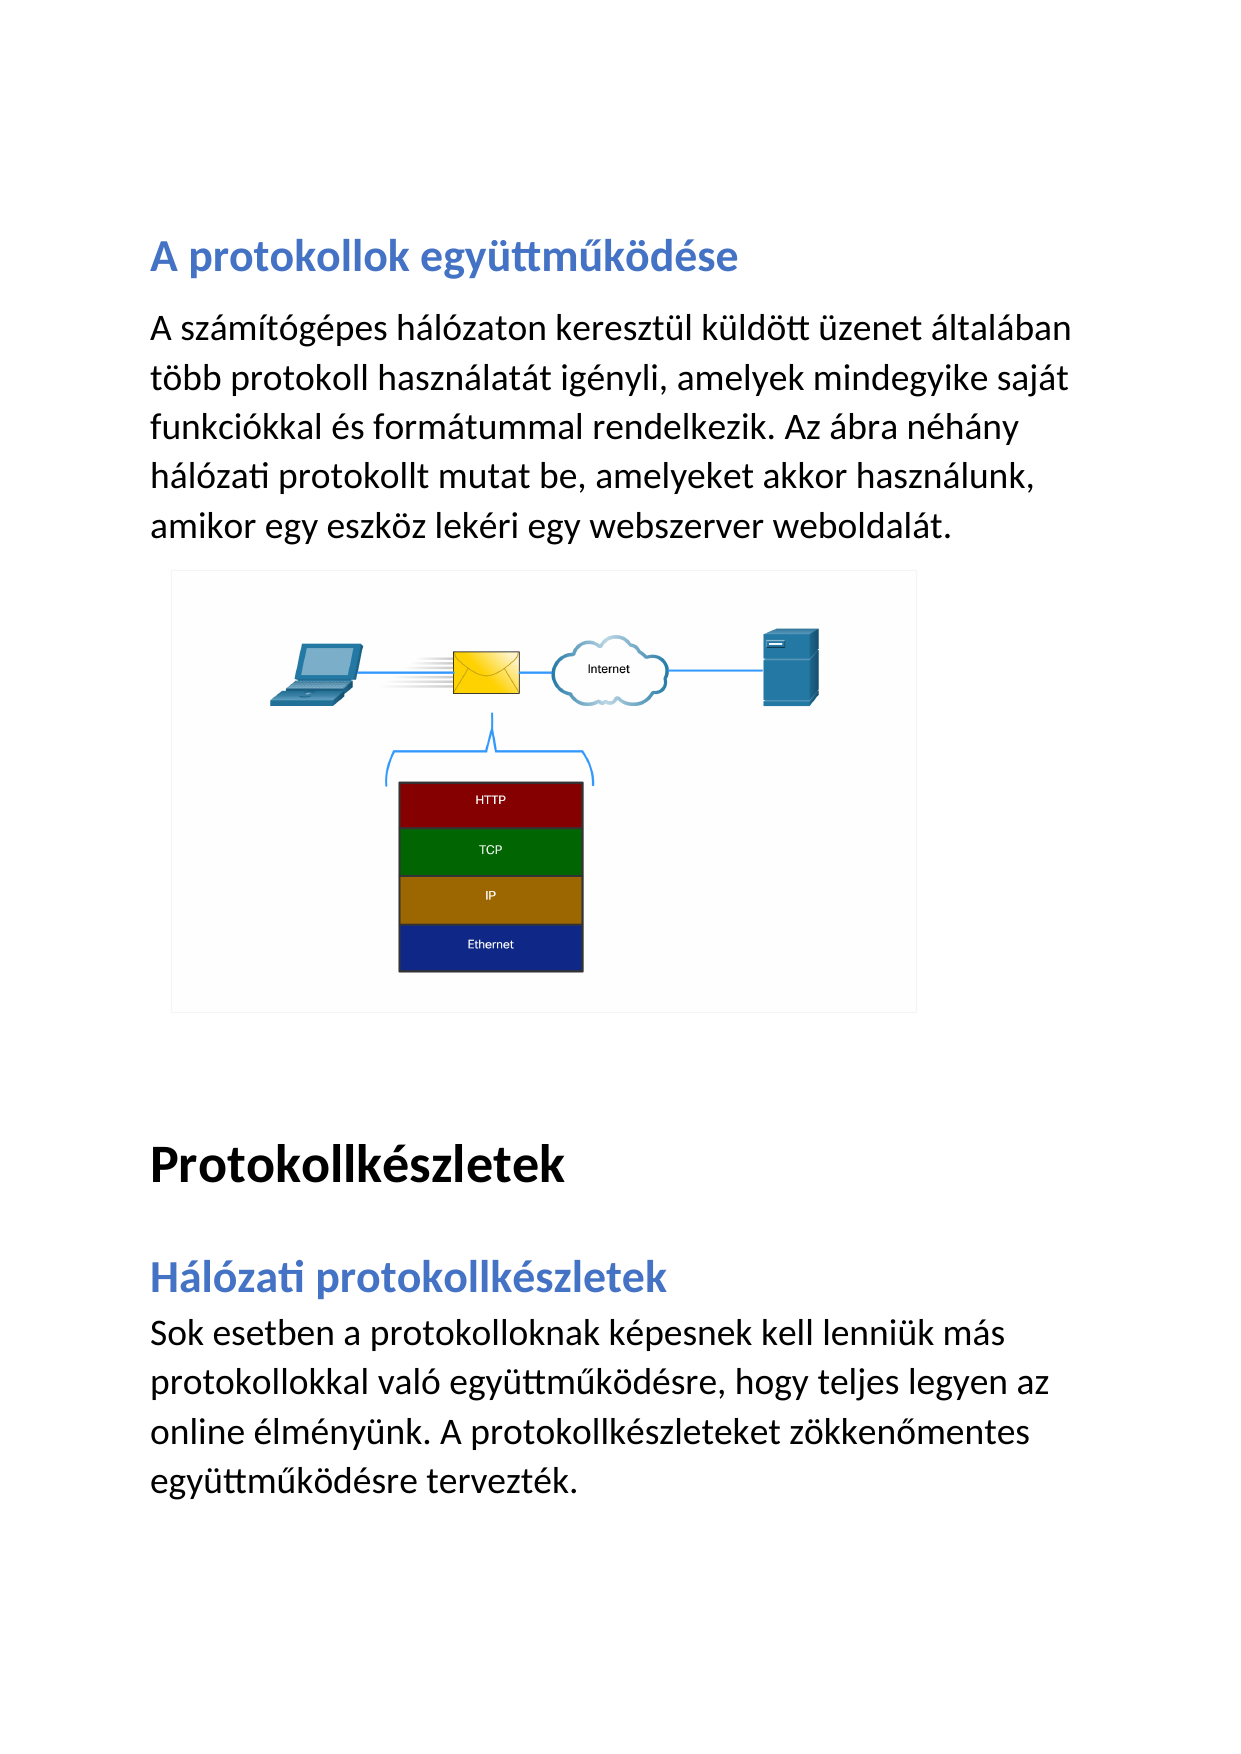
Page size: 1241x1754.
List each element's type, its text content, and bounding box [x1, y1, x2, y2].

text A protokollok együttműködése [150, 227, 1090, 283]
text Sok esetben a protokolloknak képesnek kell lenniük más protokollokkal való együttműködésre, hogy teljes legyen az online élményünk. A protokollkészleteket zökkenőmentes együttműködésre tervezték. [150, 1309, 1090, 1503]
subtitle Protokollkészletek [150, 1130, 1090, 1196]
text A számítógépes hálózaton keresztül küldött üzenet általában több protokoll használatát igényli, amelyek mindegyike saját funkciókkal és formátummal rendelkezik. Az ábra néhány hálózati protokollt mutat be, amelyeket akkor használunk, amikor egy eszköz lekéri egy webszerver weboldalát. [150, 304, 1090, 548]
subtitle Hálózati protokollkészletek [150, 1248, 1090, 1304]
